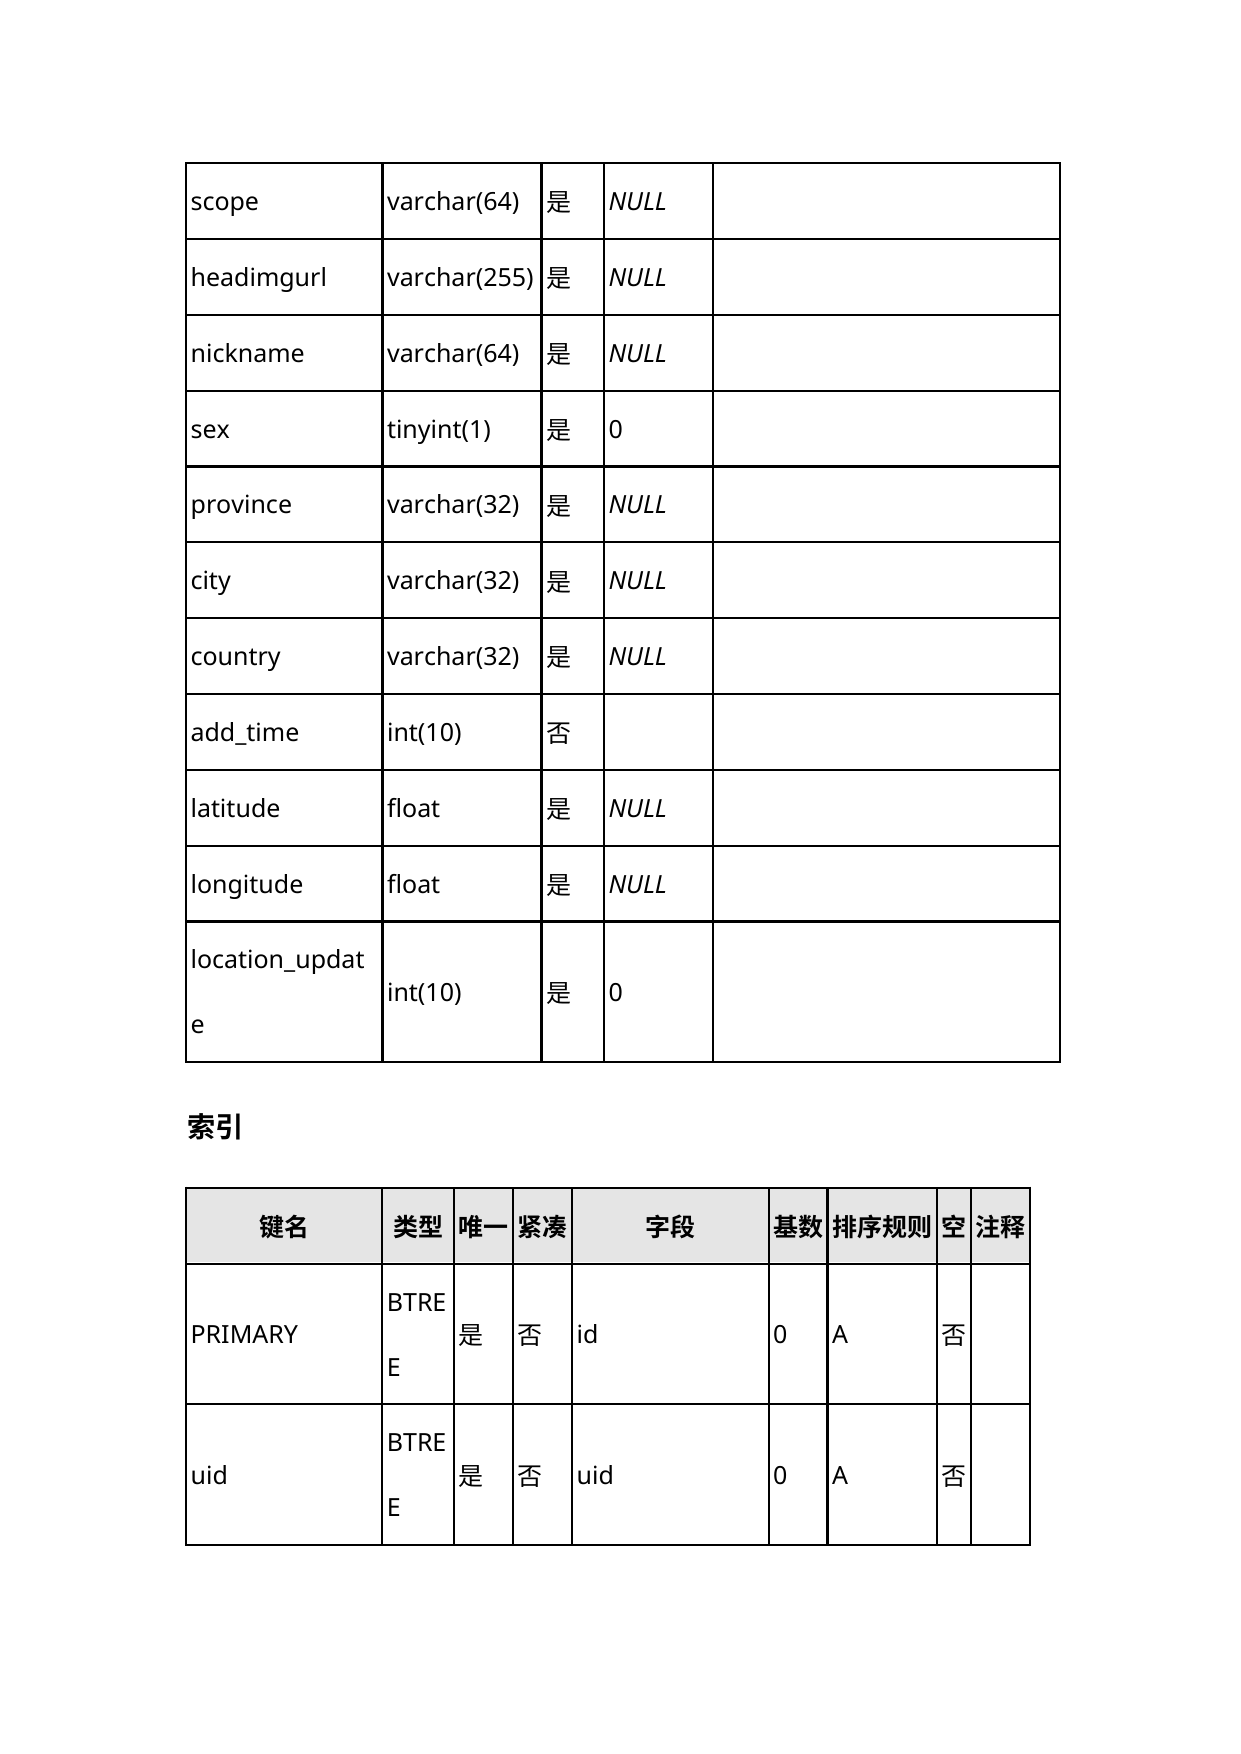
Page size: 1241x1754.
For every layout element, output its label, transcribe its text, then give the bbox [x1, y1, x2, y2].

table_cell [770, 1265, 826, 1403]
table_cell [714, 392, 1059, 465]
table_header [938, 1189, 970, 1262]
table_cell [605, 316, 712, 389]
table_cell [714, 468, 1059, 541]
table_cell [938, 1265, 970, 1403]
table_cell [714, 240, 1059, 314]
subtitle 索引 [187, 1092, 1053, 1157]
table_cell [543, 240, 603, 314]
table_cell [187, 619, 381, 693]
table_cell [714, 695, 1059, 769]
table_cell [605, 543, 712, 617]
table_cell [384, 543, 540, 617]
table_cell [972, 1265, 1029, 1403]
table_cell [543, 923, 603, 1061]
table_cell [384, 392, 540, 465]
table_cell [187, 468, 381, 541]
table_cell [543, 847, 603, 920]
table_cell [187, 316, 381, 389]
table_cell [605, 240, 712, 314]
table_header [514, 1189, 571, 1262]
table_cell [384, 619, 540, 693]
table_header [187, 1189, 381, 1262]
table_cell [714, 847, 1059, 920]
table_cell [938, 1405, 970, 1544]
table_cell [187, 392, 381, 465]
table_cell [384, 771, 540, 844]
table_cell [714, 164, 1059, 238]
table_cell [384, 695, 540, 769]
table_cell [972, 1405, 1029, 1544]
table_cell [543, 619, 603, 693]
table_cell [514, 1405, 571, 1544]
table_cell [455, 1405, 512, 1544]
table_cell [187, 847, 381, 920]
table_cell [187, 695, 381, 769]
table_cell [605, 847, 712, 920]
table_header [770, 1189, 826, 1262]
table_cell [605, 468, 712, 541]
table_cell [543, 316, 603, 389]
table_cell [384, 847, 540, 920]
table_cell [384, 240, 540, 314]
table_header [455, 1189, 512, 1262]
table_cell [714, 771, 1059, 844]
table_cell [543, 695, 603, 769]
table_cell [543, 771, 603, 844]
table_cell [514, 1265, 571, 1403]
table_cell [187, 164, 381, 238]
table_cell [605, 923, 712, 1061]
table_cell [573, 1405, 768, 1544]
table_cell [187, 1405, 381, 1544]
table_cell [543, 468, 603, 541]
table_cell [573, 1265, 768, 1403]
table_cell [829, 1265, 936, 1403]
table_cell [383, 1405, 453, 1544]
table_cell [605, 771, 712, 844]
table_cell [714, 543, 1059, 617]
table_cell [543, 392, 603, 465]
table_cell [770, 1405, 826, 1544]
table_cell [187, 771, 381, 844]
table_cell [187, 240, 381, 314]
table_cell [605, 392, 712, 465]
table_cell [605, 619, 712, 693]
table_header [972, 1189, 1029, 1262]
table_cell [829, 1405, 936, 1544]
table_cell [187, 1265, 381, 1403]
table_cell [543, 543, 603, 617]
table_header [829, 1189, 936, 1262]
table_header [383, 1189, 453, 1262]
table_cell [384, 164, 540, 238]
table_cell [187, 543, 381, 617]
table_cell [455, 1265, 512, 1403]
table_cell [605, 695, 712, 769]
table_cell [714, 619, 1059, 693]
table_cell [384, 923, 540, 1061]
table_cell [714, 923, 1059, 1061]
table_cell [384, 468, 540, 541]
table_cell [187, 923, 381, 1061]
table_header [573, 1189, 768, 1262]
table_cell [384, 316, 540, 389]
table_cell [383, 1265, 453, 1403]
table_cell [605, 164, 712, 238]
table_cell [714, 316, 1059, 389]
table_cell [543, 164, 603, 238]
